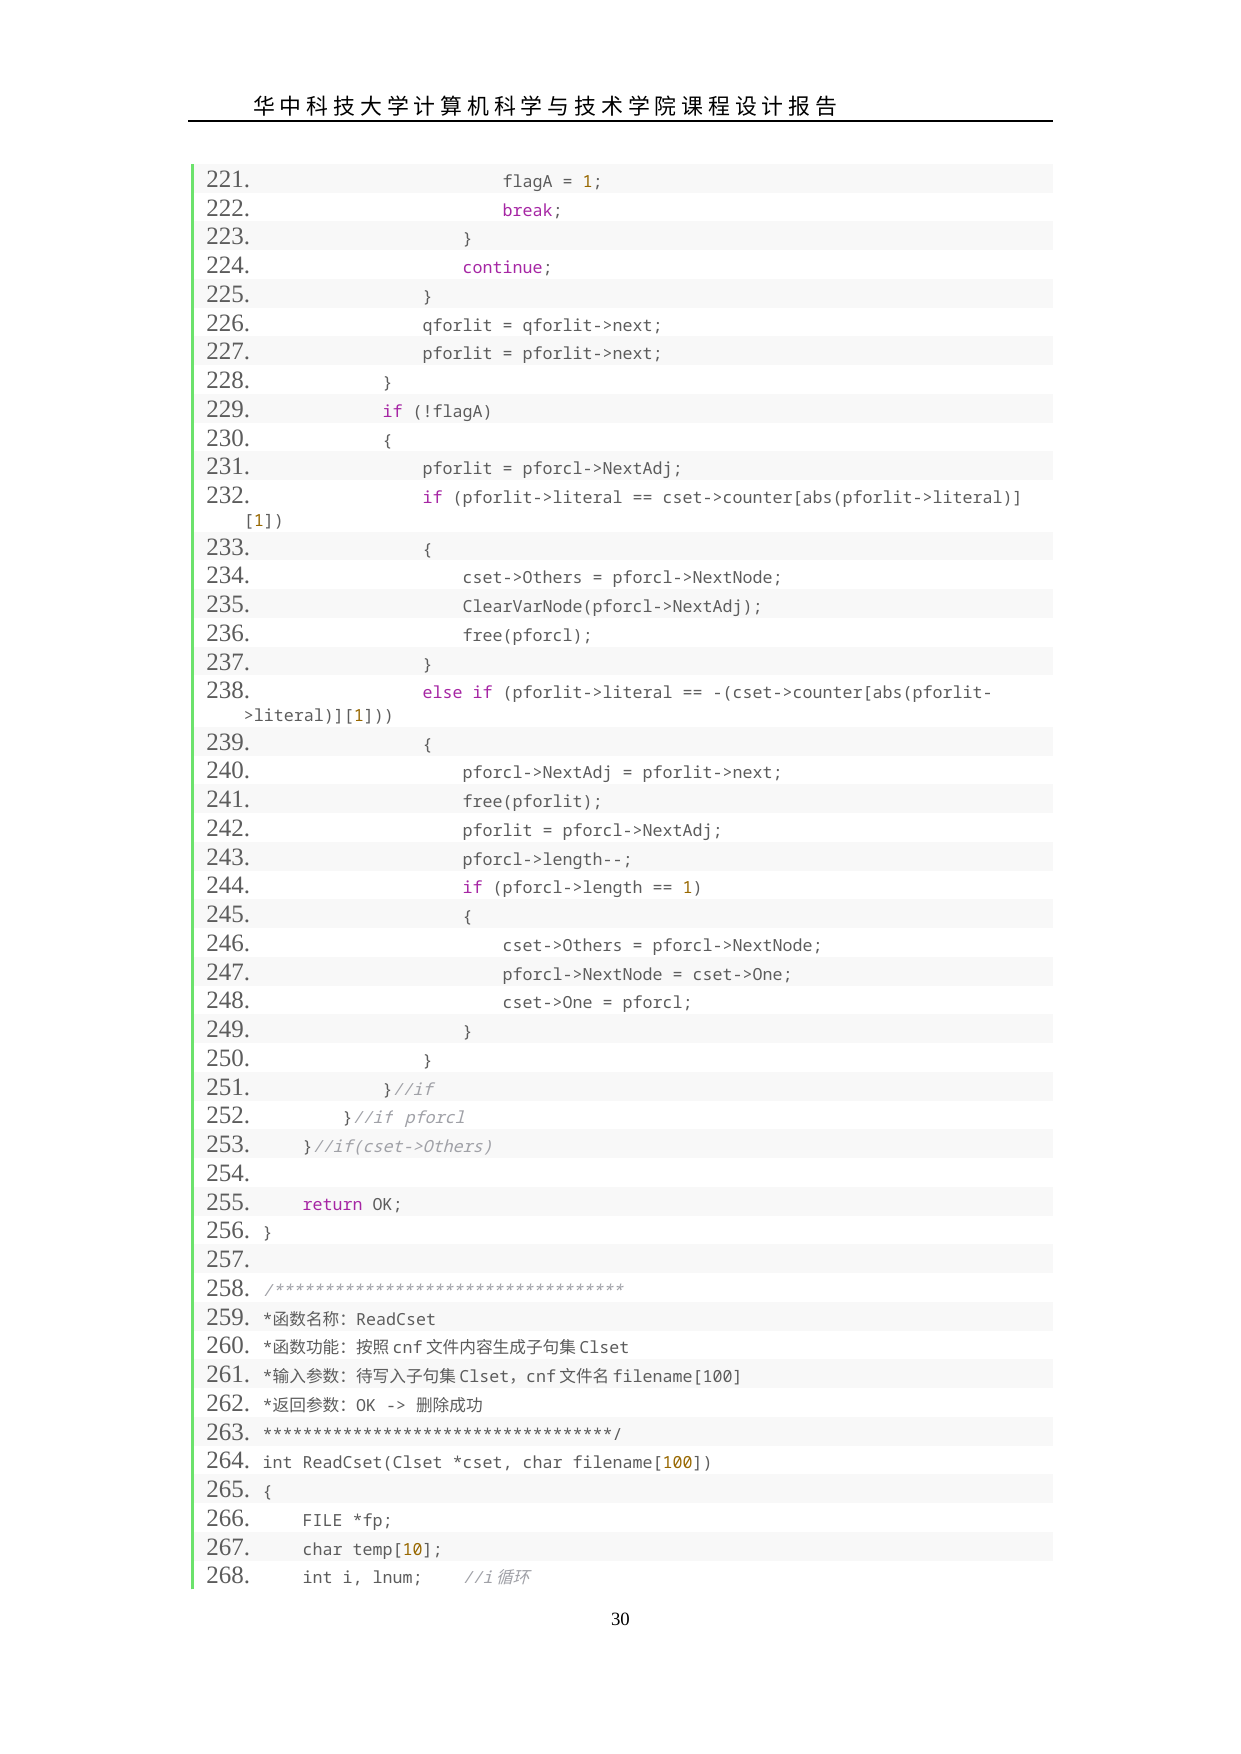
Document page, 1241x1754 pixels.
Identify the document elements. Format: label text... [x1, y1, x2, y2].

list qforlit = qforlit->next; [194, 308, 1053, 336]
list flagA = 1; [194, 164, 1053, 193]
list pforlit = pforlit->next; [194, 336, 1053, 365]
list } [194, 647, 1053, 675]
list { [194, 727, 1053, 756]
list }//if [194, 1072, 1053, 1101]
list } [194, 1014, 1053, 1043]
list if (pforlit->literal == cset->counter[abs(pforlit->literal)][1]) [194, 480, 1053, 532]
list int i, lnum; //i循环 [194, 1561, 1053, 1589]
list free(pforcl); [194, 618, 1053, 647]
list *函数名称：ReadCset [194, 1302, 1053, 1331]
list /*********************************** [194, 1273, 1053, 1302]
list { [194, 1474, 1053, 1503]
list ClearVarNode(pforcl->NextAdj); [194, 589, 1053, 618]
list pforlit = pforcl->NextAdj; [194, 451, 1053, 480]
list } [194, 1216, 1053, 1244]
list } [194, 365, 1053, 394]
list pforcl->length--; [194, 842, 1053, 871]
list { [194, 532, 1053, 560]
list cset->One = pforcl; [194, 986, 1053, 1014]
list } [194, 221, 1053, 250]
list free(pforlit); [194, 784, 1053, 813]
list int ReadCset(Clset *cset, char filename[100]) [194, 1446, 1053, 1474]
list if (pforcl->length == 1) [194, 871, 1053, 899]
list ***********************************/ [194, 1417, 1053, 1446]
list { [194, 899, 1053, 928]
list { [194, 423, 1053, 451]
list *输入参数：待写入子句集Clset，cnf文件名filename[100] [194, 1359, 1053, 1388]
list FILE *fp; [194, 1503, 1053, 1532]
list *函数功能：按照cnf文件内容生成子句集Clset [194, 1331, 1053, 1359]
list } [194, 279, 1053, 308]
list cset->Others = pforcl->NextNode; [194, 928, 1053, 957]
list pforcl->NextAdj = pforlit->next; [194, 756, 1053, 784]
list *返回参数：OK -> 删除成功 [194, 1388, 1053, 1417]
list continue; [194, 250, 1053, 279]
list if (!flagA) [194, 394, 1053, 423]
list char temp[10]; [194, 1532, 1053, 1561]
list else if (pforlit->literal == -(cset->counter[abs(pforlit->literal)][1])) [194, 675, 1053, 727]
list break; [194, 193, 1053, 221]
list }//if pforcl [194, 1101, 1053, 1129]
list pforlit = pforcl->NextAdj; [194, 813, 1053, 842]
list return OK; [194, 1187, 1053, 1216]
list }//if(cset->Others) [194, 1129, 1053, 1158]
list pforcl->NextNode = cset->One; [194, 957, 1053, 986]
list } [194, 1043, 1053, 1072]
list cset->Others = pforcl->NextNode; [194, 560, 1053, 589]
